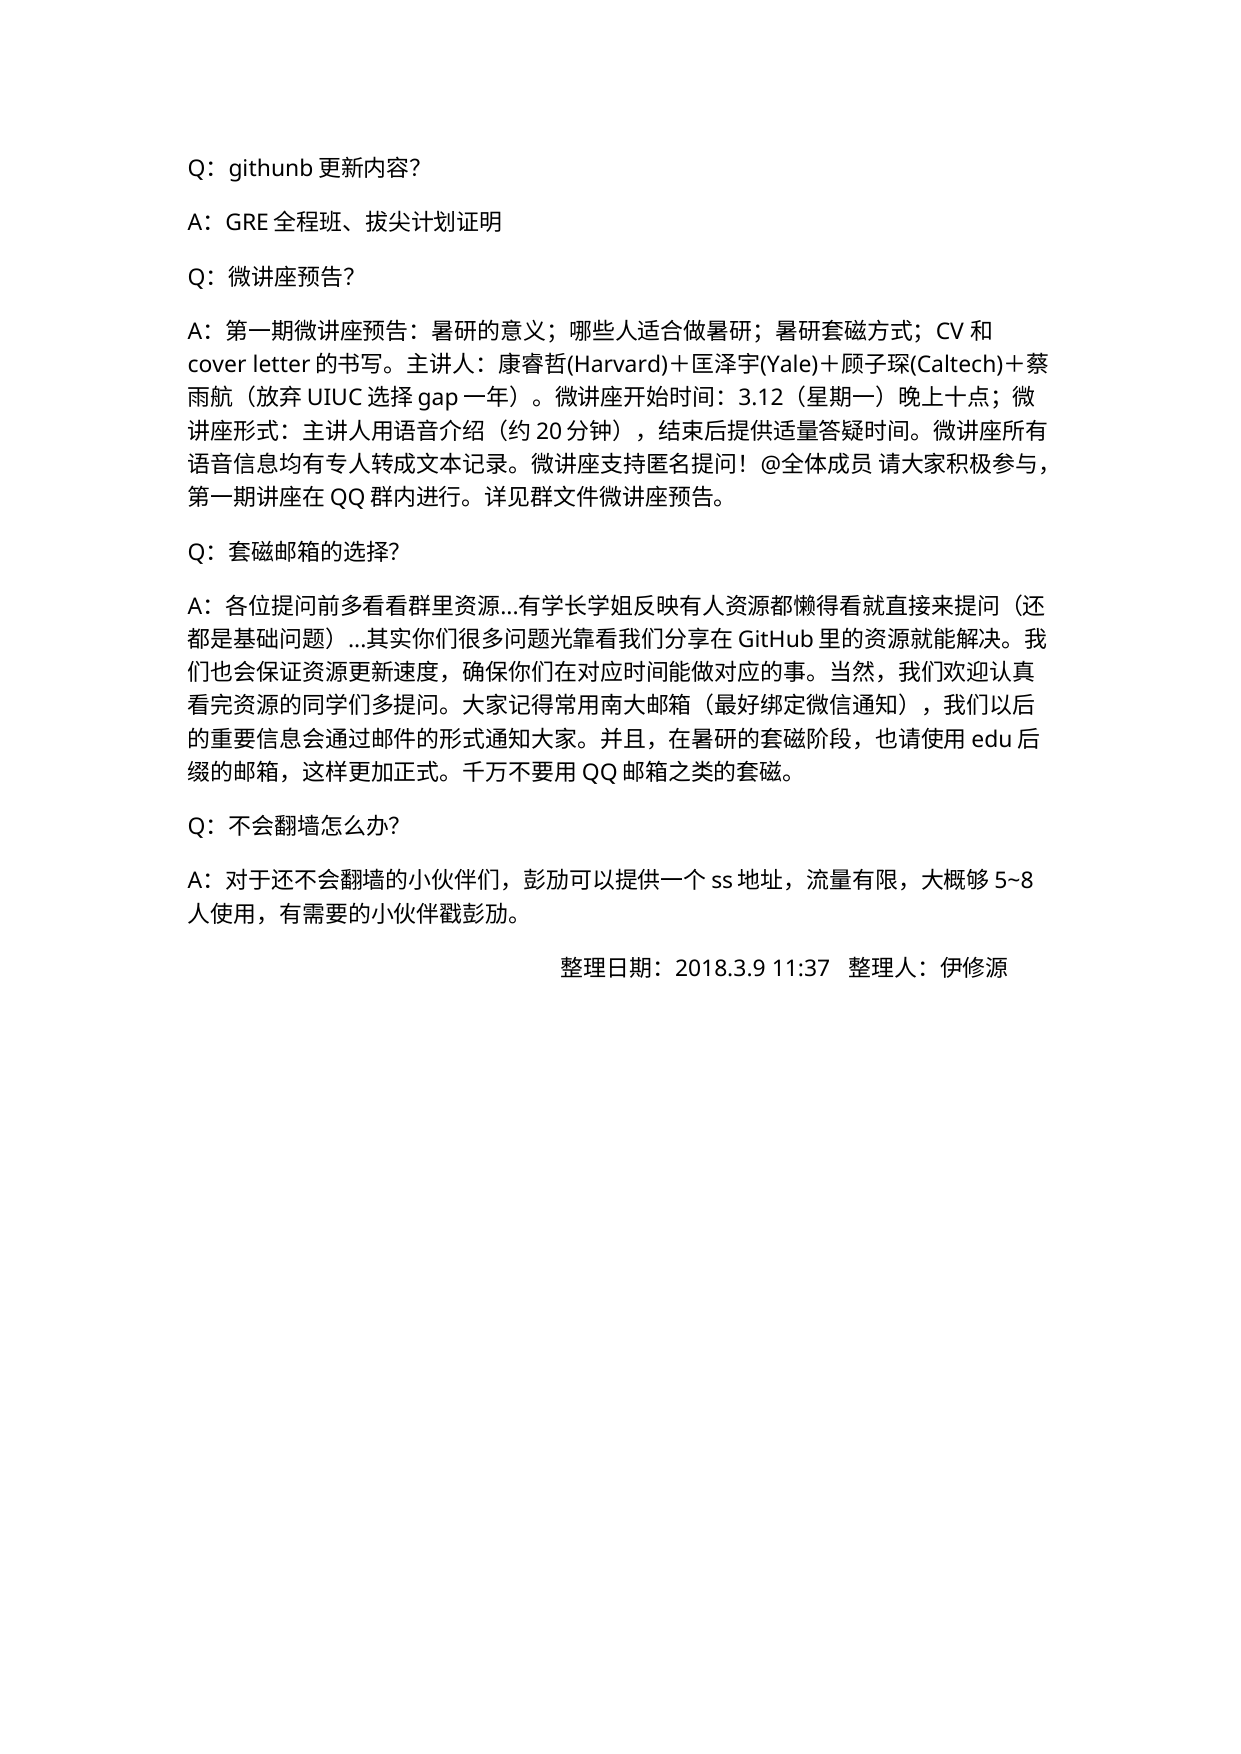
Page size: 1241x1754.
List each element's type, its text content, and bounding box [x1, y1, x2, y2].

text A：GRE全程班、拔尖计划证明 [187, 204, 1053, 237]
text Q：githunb更新内容？ [187, 150, 1053, 183]
text 整理日期：2018.3.9 11:37 整理人：伊修源 [187, 950, 1053, 983]
text Q：微讲座预告？ [187, 258, 1053, 292]
text A：对于还不会翻墙的小伙伴们，彭劢可以提供一个ss地址，流量有限，大概够5~8人使用，有需要的小伙伴戳彭劢。 [187, 862, 1053, 929]
text Q：套磁邮箱的选择？ [187, 533, 1053, 567]
text A：第一期微讲座预告：暑研的意义；哪些人适合做暑研；暑研套磁方式；CV 和cover letter的书写。主讲人：康睿哲(Harvard)＋匡泽宇(Yale)＋顾子琛(Caltech)＋蔡雨航（放弃UIUC选择gap一年）。微讲座开始时间：3.12（星期一）晚上十点；微讲座形式：主讲人用语音介绍（约20分钟），结束后提供适量答疑时间。微讲座所有语音信息均有专人转成文本记录。微讲座支持匿名提问！@全体成员 请大家积极参与，第一期讲座在QQ群内进行。详见群文件微讲座预告。 [187, 312, 1053, 512]
text Q：不会翻墙怎么办？ [187, 808, 1053, 841]
text A：各位提问前多看看群里资源...有学长学姐反映有人资源都懒得看就直接来提问（还都是基础问题）...其实你们很多问题光靠看我们分享在GitHub里的资源就能解决。我们也会保证资源更新速度，确保你们在对应时间能做对应的事。当然，我们欢迎认真看完资源的同学们多提问。大家记得常用南大邮箱（最好绑定微信通知），我们以后的重要信息会通过邮件的形式通知大家。并且，在暑研的套磁阶段，也请使用edu后缀的邮箱，这样更加正式。千万不要用QQ邮箱之类的套磁。 [187, 587, 1053, 787]
